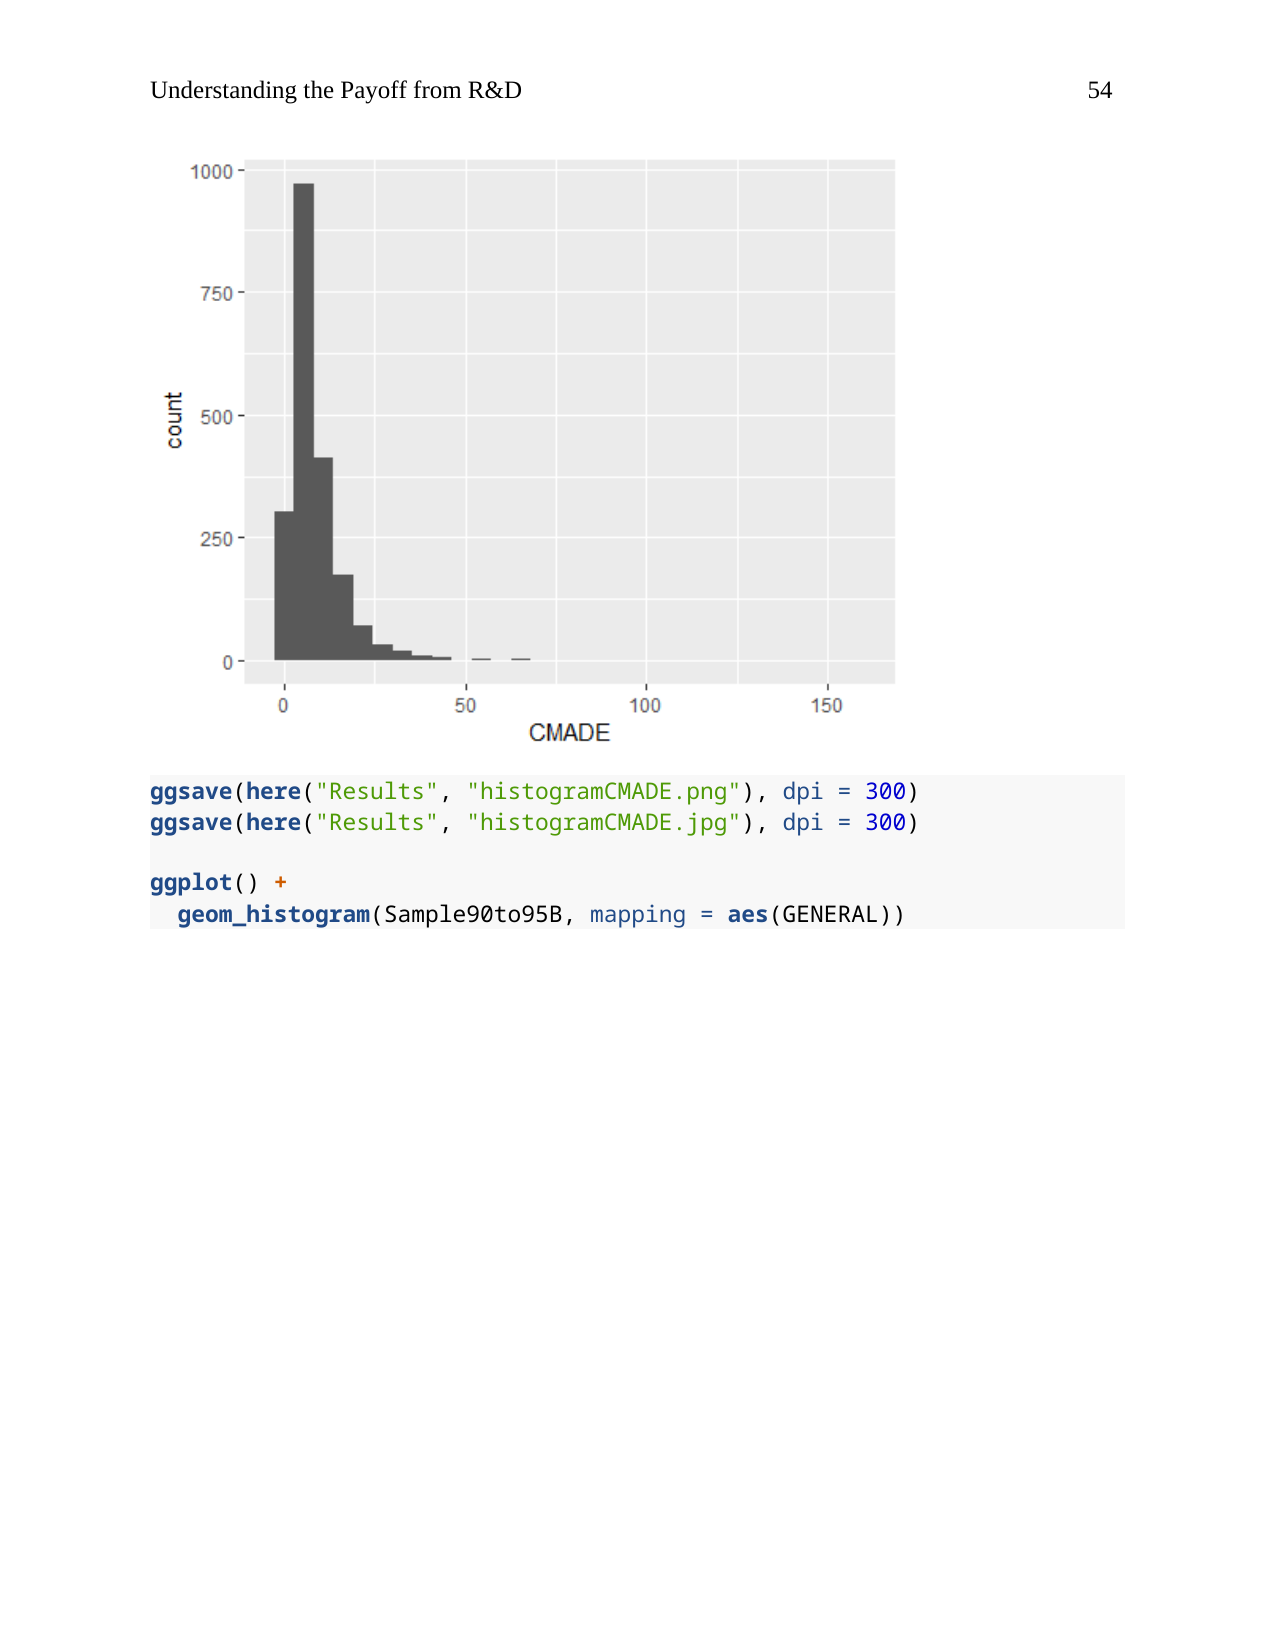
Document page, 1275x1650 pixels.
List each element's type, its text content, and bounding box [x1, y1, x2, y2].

picture [150, 150, 908, 757]
text ggsave(here("Results", "histogramCMADE.png"), dpi = 300) ggsave(here("Results", "histogramCMADE.jpg"), dpi = 300) ggplot() + geom_histogram(Sample90to95B, mapping = aes(GENERAL)) [150, 775, 1125, 929]
